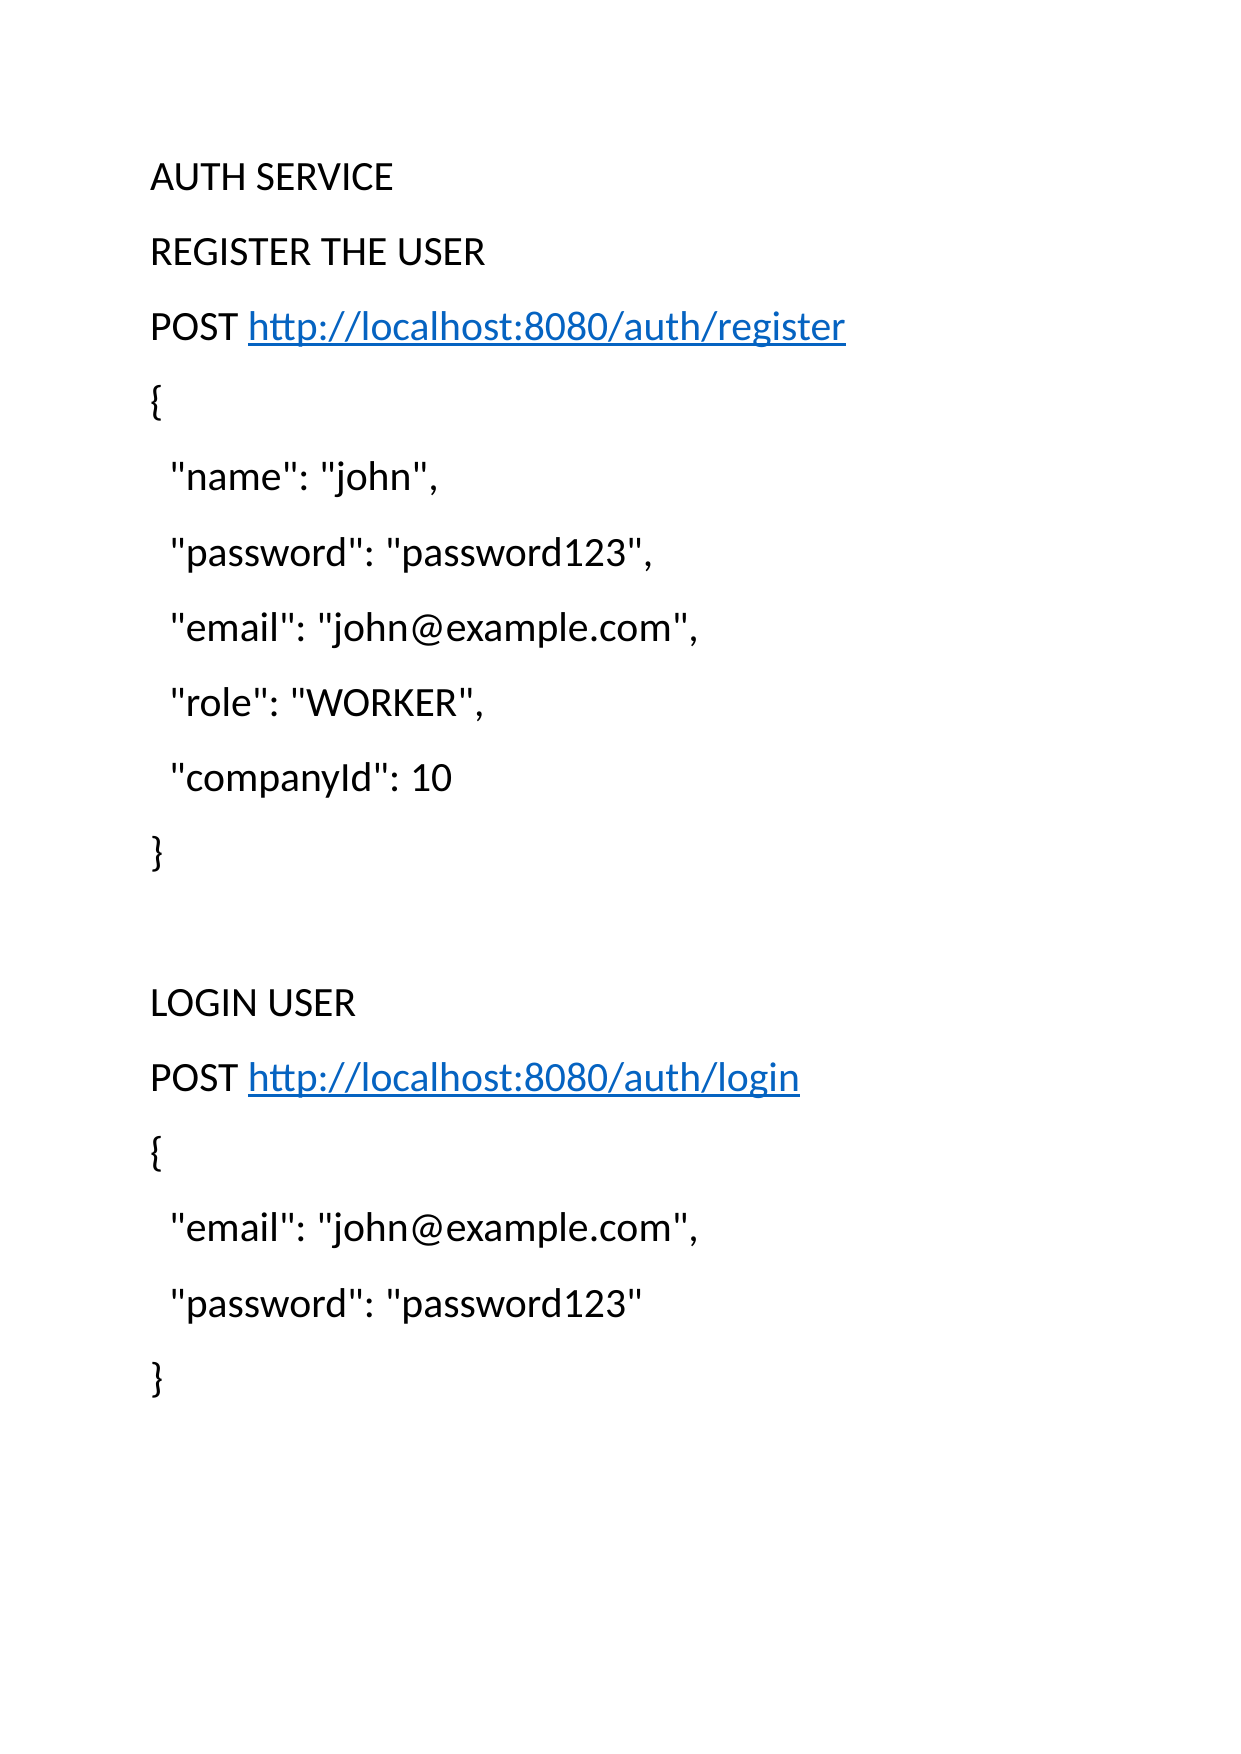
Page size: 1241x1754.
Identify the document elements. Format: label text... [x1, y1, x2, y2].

text "role": "WORKER", [150, 676, 1090, 727]
text } [150, 1352, 1090, 1402]
text POST http://localhost:8080/auth/register [150, 300, 1090, 351]
text { [150, 1126, 1090, 1177]
text { [150, 375, 1090, 426]
text POST http://localhost:8080/auth/login [150, 1051, 1090, 1102]
text "email": "john@example.com", [150, 601, 1090, 651]
text LOGIN USER [150, 976, 1090, 1027]
text "email": "john@example.com", [150, 1201, 1090, 1252]
text "name": "john", [150, 450, 1090, 501]
text AUTH SERVICE [150, 150, 1090, 201]
text "password": "password123" [150, 1277, 1090, 1327]
text "companyId": 10 [150, 751, 1090, 802]
text "password": "password123", [150, 526, 1090, 576]
text REGISTER THE USER [150, 225, 1090, 276]
text } [150, 826, 1090, 877]
